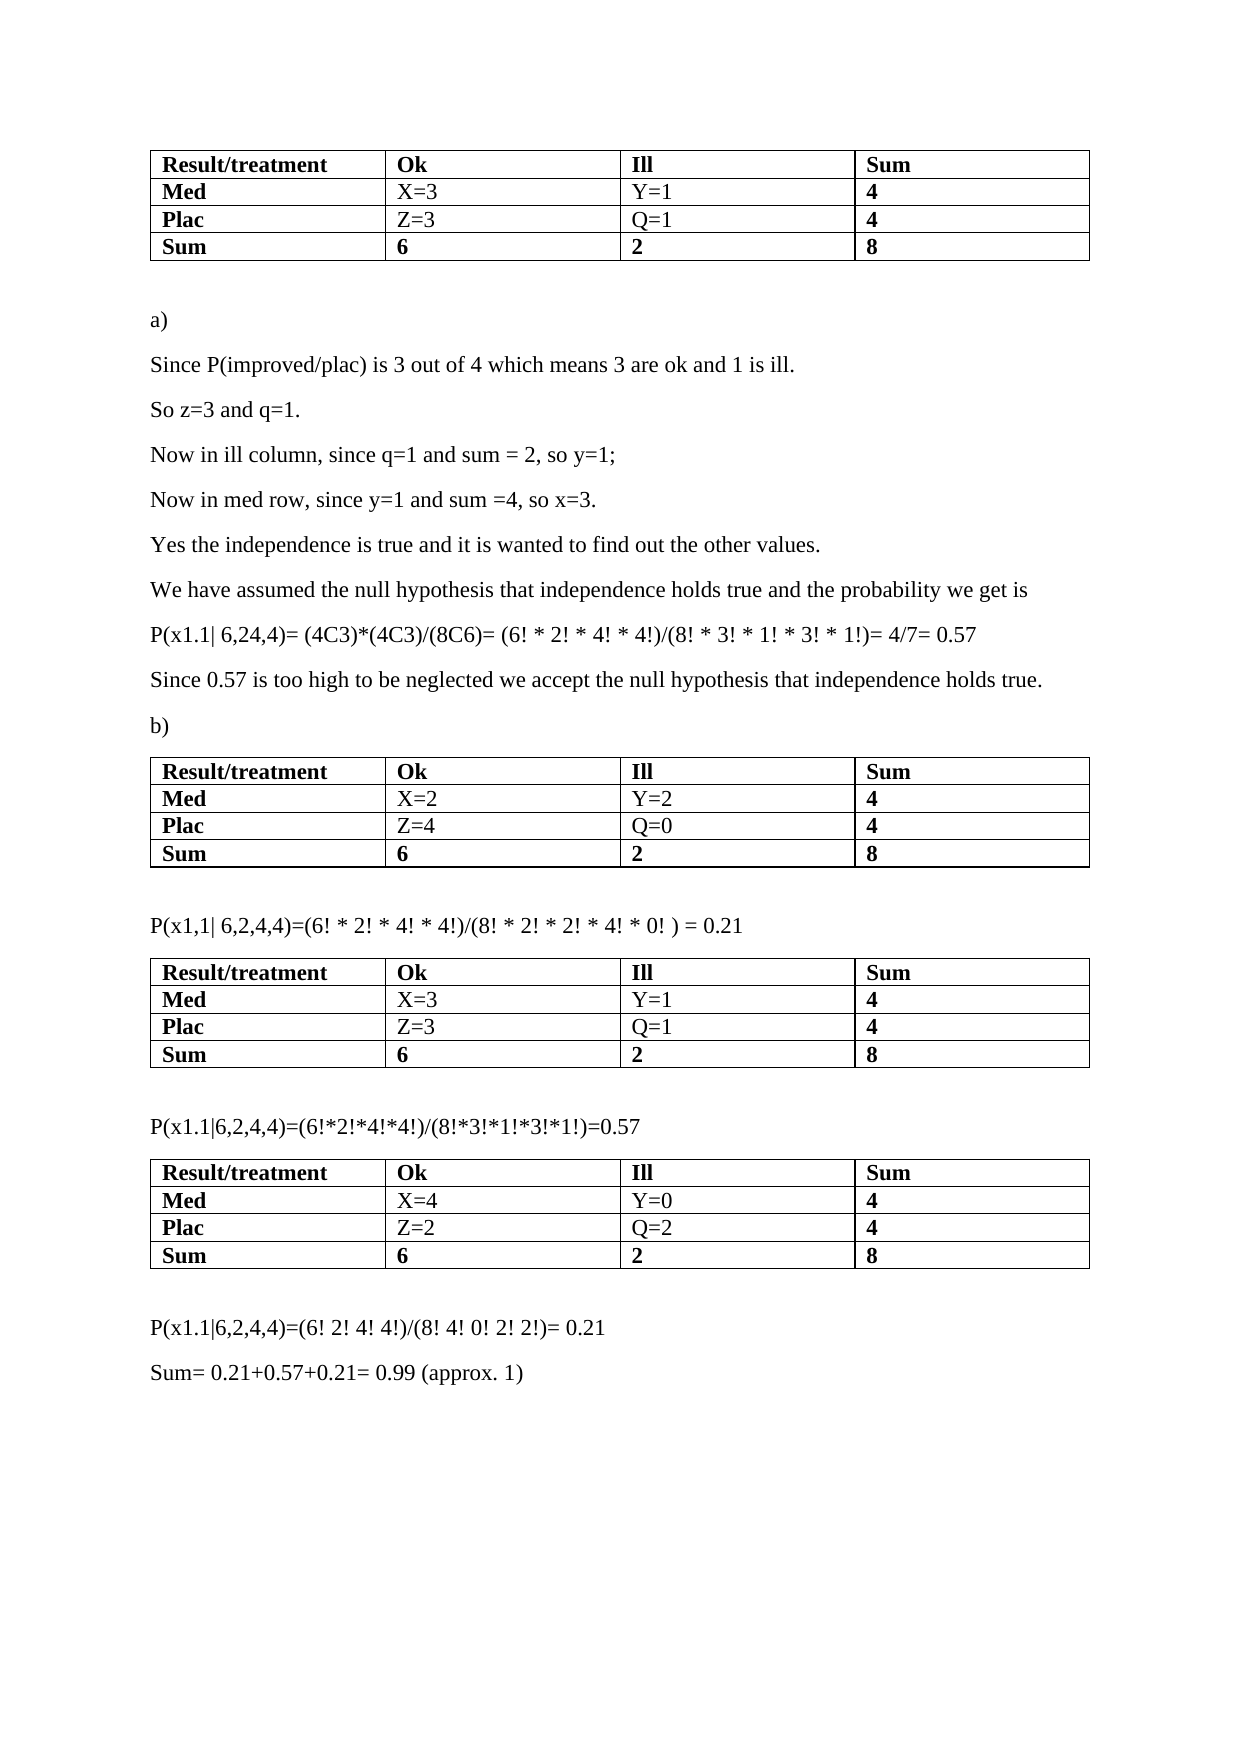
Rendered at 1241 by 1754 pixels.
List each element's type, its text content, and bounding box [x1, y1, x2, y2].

table_cell Y=1 [621, 179, 854, 205]
table_cell 8 [856, 1242, 1089, 1268]
table_cell Plac [151, 206, 385, 232]
table_cell Z=2 [386, 1214, 620, 1241]
table_cell 2 [621, 840, 854, 866]
table_cell 4 [856, 813, 1089, 839]
table_cell Plac [151, 1014, 385, 1040]
table_cell Z=4 [386, 813, 620, 839]
table_cell Med [151, 1187, 385, 1213]
text Since 0.57 is too high to be neglected we accept the null hypothesis that independence holds true. [150, 667, 1090, 693]
table_header Ill [621, 151, 854, 177]
table_cell Plac [151, 1214, 385, 1241]
text Sum= 0.21+0.57+0.21= 0.99 (approx. 1) [150, 1359, 1090, 1386]
table_header Sum [856, 959, 1089, 985]
text Yes the independence is true and it is wanted to find out the other values. [150, 531, 1090, 558]
table_cell Sum [151, 840, 385, 866]
table_cell 4 [856, 986, 1089, 1012]
table_header Result/treatment [151, 758, 385, 784]
table_header Result/treatment [151, 1160, 385, 1186]
table_header Result/treatment [151, 959, 385, 985]
text P(x1.1| 6,24,4)= (4C3)*(4C3)/(8C6)= (6! * 2! * 4! * 4!)/(8! * 3! * 1! * 3! * 1!)= 4/7= 0.57 [150, 621, 1090, 648]
text a) [150, 306, 1090, 332]
text P(x1.1|6,2,4,4)=(6!*2!*4!*4!)/(8!*3!*1!*3!*1!)=0.57 [150, 1113, 1090, 1140]
table_cell X=2 [386, 785, 620, 812]
table_cell Med [151, 179, 385, 205]
table_cell X=4 [386, 1187, 620, 1213]
table_cell 4 [856, 179, 1089, 205]
text Now in ill column, since q=1 and sum = 2, so y=1; [150, 441, 1090, 467]
table_cell 8 [856, 840, 1089, 866]
table_header Ill [621, 959, 854, 985]
table_cell Sum [151, 1242, 385, 1268]
text P(x1,1| 6,2,4,4)=(6! * 2! * 4! * 4!)/(8! * 2! * 2! * 4! * 0! ) = 0.21 [150, 912, 1090, 939]
text We have assumed the null hypothesis that independence holds true and the probability we get is [150, 576, 1090, 603]
table_cell Med [151, 986, 385, 1012]
text So z=3 and q=1. [150, 396, 1090, 422]
table_cell Q=1 [621, 206, 854, 232]
table_cell 8 [856, 1041, 1089, 1067]
table_cell 4 [856, 206, 1089, 232]
text P(x1.1|6,2,4,4)=(6! 2! 4! 4!)/(8! 4! 0! 2! 2!)= 0.21 [150, 1314, 1090, 1341]
table_cell Z=3 [386, 1014, 620, 1040]
table_cell Q=1 [621, 1014, 854, 1040]
table_header Result/treatment [151, 151, 385, 177]
table_cell X=3 [386, 179, 620, 205]
table_header Sum [856, 1160, 1089, 1186]
table_cell Z=3 [386, 206, 620, 232]
table_cell Q=0 [621, 813, 854, 839]
table_header Ill [621, 758, 854, 784]
table_header Sum [856, 758, 1089, 784]
table_cell 2 [621, 233, 854, 259]
text b) [150, 712, 1090, 738]
table_cell 6 [386, 1041, 620, 1067]
table_cell Sum [151, 233, 385, 259]
table_header Ok [386, 151, 620, 177]
table_cell 8 [856, 233, 1089, 259]
table_cell 6 [386, 1242, 620, 1268]
table_cell X=3 [386, 986, 620, 1012]
table_cell Y=0 [621, 1187, 854, 1213]
table_cell Y=1 [621, 986, 854, 1012]
table_cell 4 [856, 1014, 1089, 1040]
table_header Sum [856, 151, 1089, 177]
table_cell Q=2 [621, 1214, 854, 1241]
table_cell Sum [151, 1041, 385, 1067]
table_cell 6 [386, 233, 620, 259]
table_header Ok [386, 1160, 620, 1186]
text Now in med row, since y=1 and sum =4, so x=3. [150, 486, 1090, 512]
table_cell 2 [621, 1041, 854, 1067]
table_header Ill [621, 1160, 854, 1186]
table_header Ok [386, 758, 620, 784]
table_cell 2 [621, 1242, 854, 1268]
table_cell Plac [151, 813, 385, 839]
table_cell 4 [856, 785, 1089, 812]
table_cell 6 [386, 840, 620, 866]
text Since P(improved/plac) is 3 out of 4 which means 3 are ok and 1 is ill. [150, 351, 1090, 377]
table_cell Med [151, 785, 385, 812]
table_cell 4 [856, 1214, 1089, 1241]
table_header Ok [386, 959, 620, 985]
table_cell Y=2 [621, 785, 854, 812]
table_cell 4 [856, 1187, 1089, 1213]
